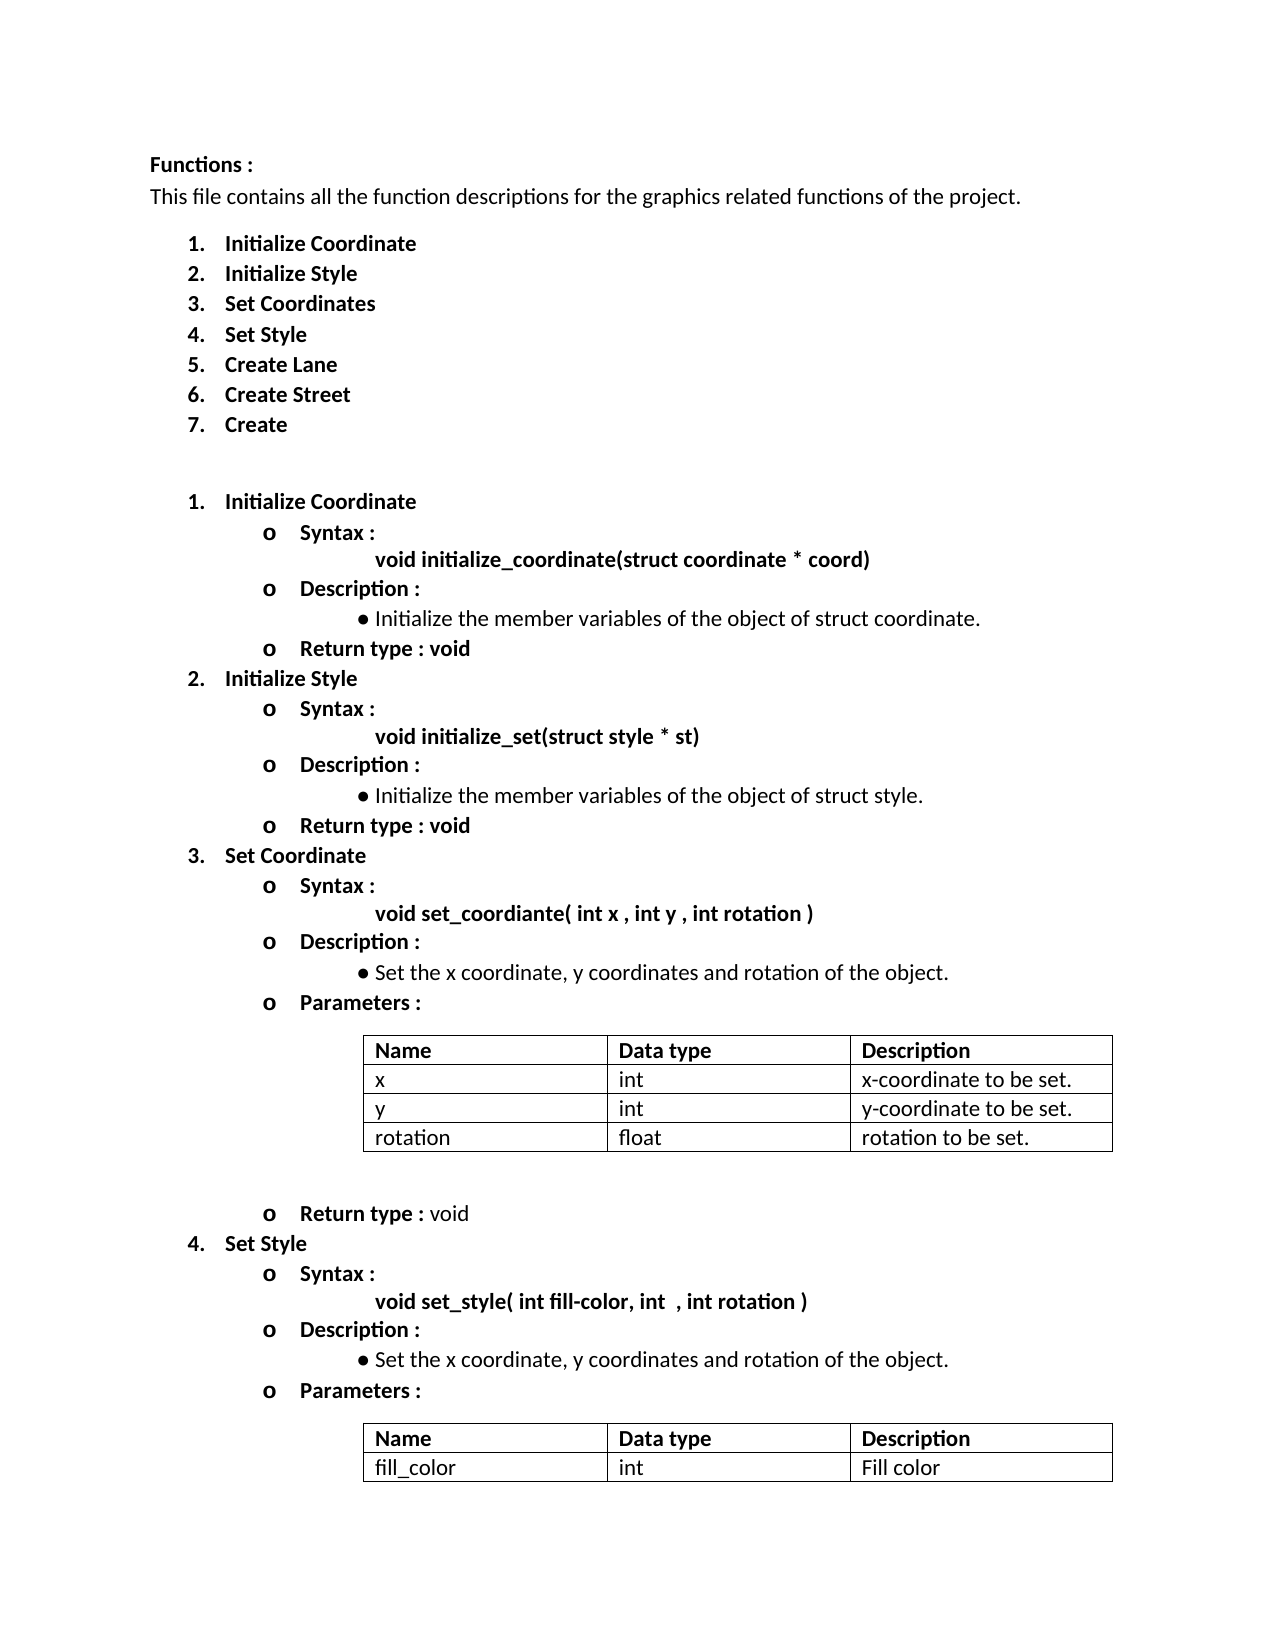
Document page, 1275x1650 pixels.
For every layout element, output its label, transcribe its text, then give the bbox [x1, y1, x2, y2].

list Set Coordinates [187, 289, 1125, 317]
list Description : [262, 574, 1125, 602]
list Initialize the member variables of the object of struct style. [356, 781, 1125, 809]
text void set_style( int fill-color, int , int rotation ) [300, 1287, 1125, 1315]
list Set the x coordinate, y coordinates and rotation of the object. [356, 1346, 1125, 1373]
table_cell y-coordinate to be set. [851, 1094, 1112, 1122]
table_header Name [364, 1424, 607, 1452]
table_header Data type [608, 1036, 850, 1064]
table_header Description [851, 1424, 1112, 1452]
table_header Name [364, 1036, 607, 1064]
list Syntax : [262, 694, 1125, 722]
list Parameters : [262, 988, 1125, 1016]
list Initialize Style [187, 259, 1125, 287]
list Initialize Style [187, 664, 1125, 692]
table_cell Fill color [851, 1453, 1112, 1481]
table_cell fill_color [364, 1453, 607, 1481]
table_cell x [364, 1065, 607, 1093]
list Set the x coordinate, y coordinates and rotation of the object. [356, 958, 1125, 986]
text void initialize_set(struct style * st) [300, 722, 1125, 751]
list Initialize the member variables of the object of struct coordinate. [356, 604, 1125, 632]
list Description : [262, 927, 1125, 955]
list Set Style [187, 1229, 1125, 1257]
list Set Coordinate [187, 841, 1125, 869]
list Syntax : [262, 871, 1125, 899]
list Initialize Coordinate [187, 487, 1125, 515]
table_cell x-coordinate to be set. [851, 1065, 1112, 1093]
table_cell int [608, 1094, 850, 1122]
list Set Style [187, 320, 1125, 348]
list Create Lane [187, 350, 1125, 378]
table_cell int [608, 1453, 850, 1481]
list Create Street [187, 380, 1125, 408]
text Functions : [150, 150, 1125, 178]
text void initialize_coordinate(struct coordinate * coord) [300, 546, 1125, 574]
list Return type : void [262, 634, 1125, 662]
list Initialize Coordinate [187, 229, 1125, 257]
table_cell rotation to be set. [851, 1123, 1112, 1151]
table_cell int [608, 1065, 850, 1093]
list Create [187, 410, 1125, 438]
table_cell float [608, 1123, 850, 1151]
list Syntax : [262, 518, 1125, 546]
table_cell y [364, 1094, 607, 1122]
list Return type : void [262, 1199, 1125, 1227]
table_header Description [851, 1036, 1112, 1064]
text This file contains all the function descriptions for the graphics related functions of the project. [150, 182, 1125, 210]
table_header Data type [608, 1424, 850, 1452]
list Return type : void [262, 811, 1125, 839]
list Syntax : [262, 1259, 1125, 1287]
list Description : [262, 751, 1125, 778]
list Parameters : [262, 1376, 1125, 1404]
list Description : [262, 1315, 1125, 1343]
text void set_coordiante( int x , int y , int rotation ) [300, 899, 1125, 927]
table_cell rotation [364, 1123, 607, 1151]
